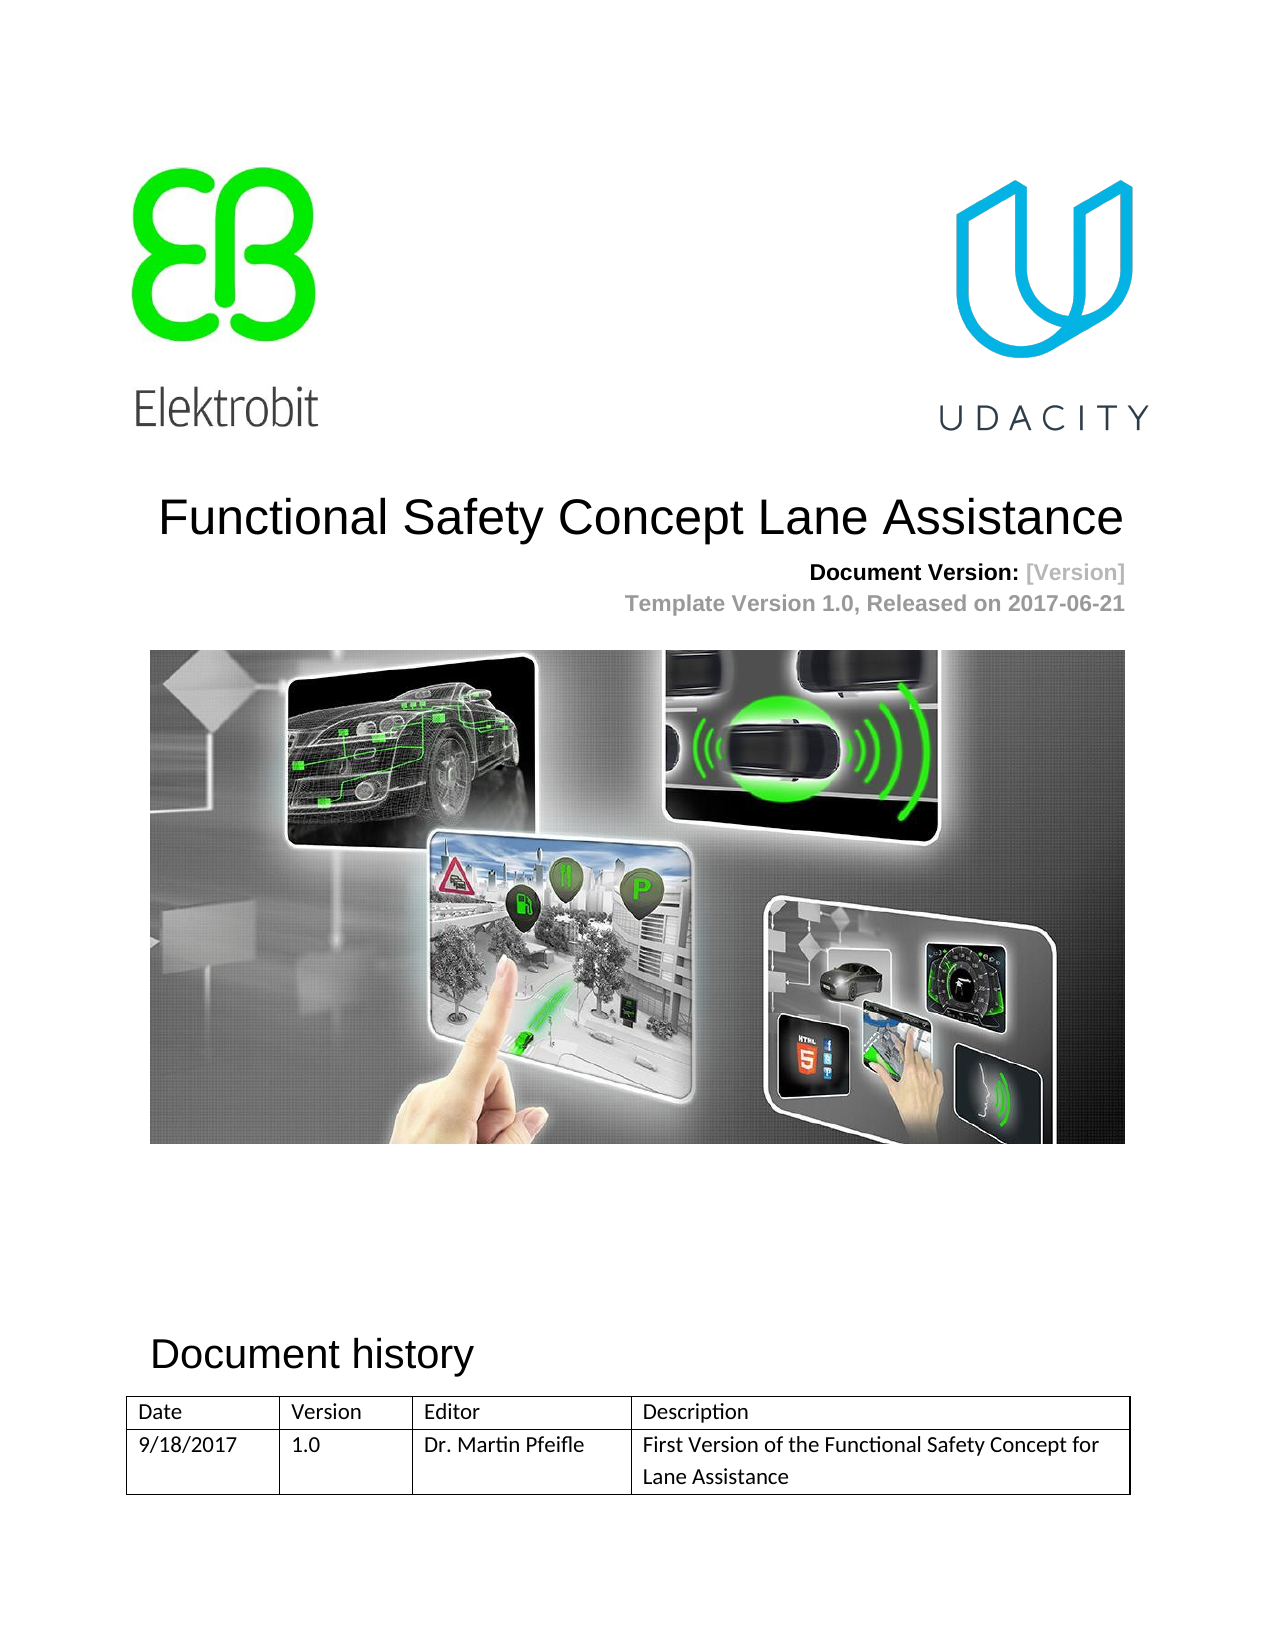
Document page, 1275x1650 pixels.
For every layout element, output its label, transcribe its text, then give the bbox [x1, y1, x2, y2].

title Functional Safety Concept Lane Assistance [150, 487, 1125, 544]
table_cell Dr. Martin Pfeifle [413, 1430, 631, 1494]
table_header Description [632, 1397, 1129, 1429]
picture [892, 150, 1188, 461]
picture [150, 650, 1125, 1144]
table_cell First Version of the Functional Safety Concept for Lane Assistance [632, 1430, 1129, 1494]
table_header Editor [413, 1397, 631, 1429]
table_cell 1.0 [280, 1430, 412, 1494]
subtitle Document history [150, 1329, 1125, 1377]
text Document Version: [Version] [150, 559, 1125, 586]
table_cell 9/18/2017 [127, 1430, 279, 1494]
text Template Version 1.0, Released on 2017-06-21 [150, 589, 1125, 616]
picture [131, 167, 319, 427]
table_header Date [127, 1397, 279, 1429]
table_header Version [280, 1397, 412, 1429]
